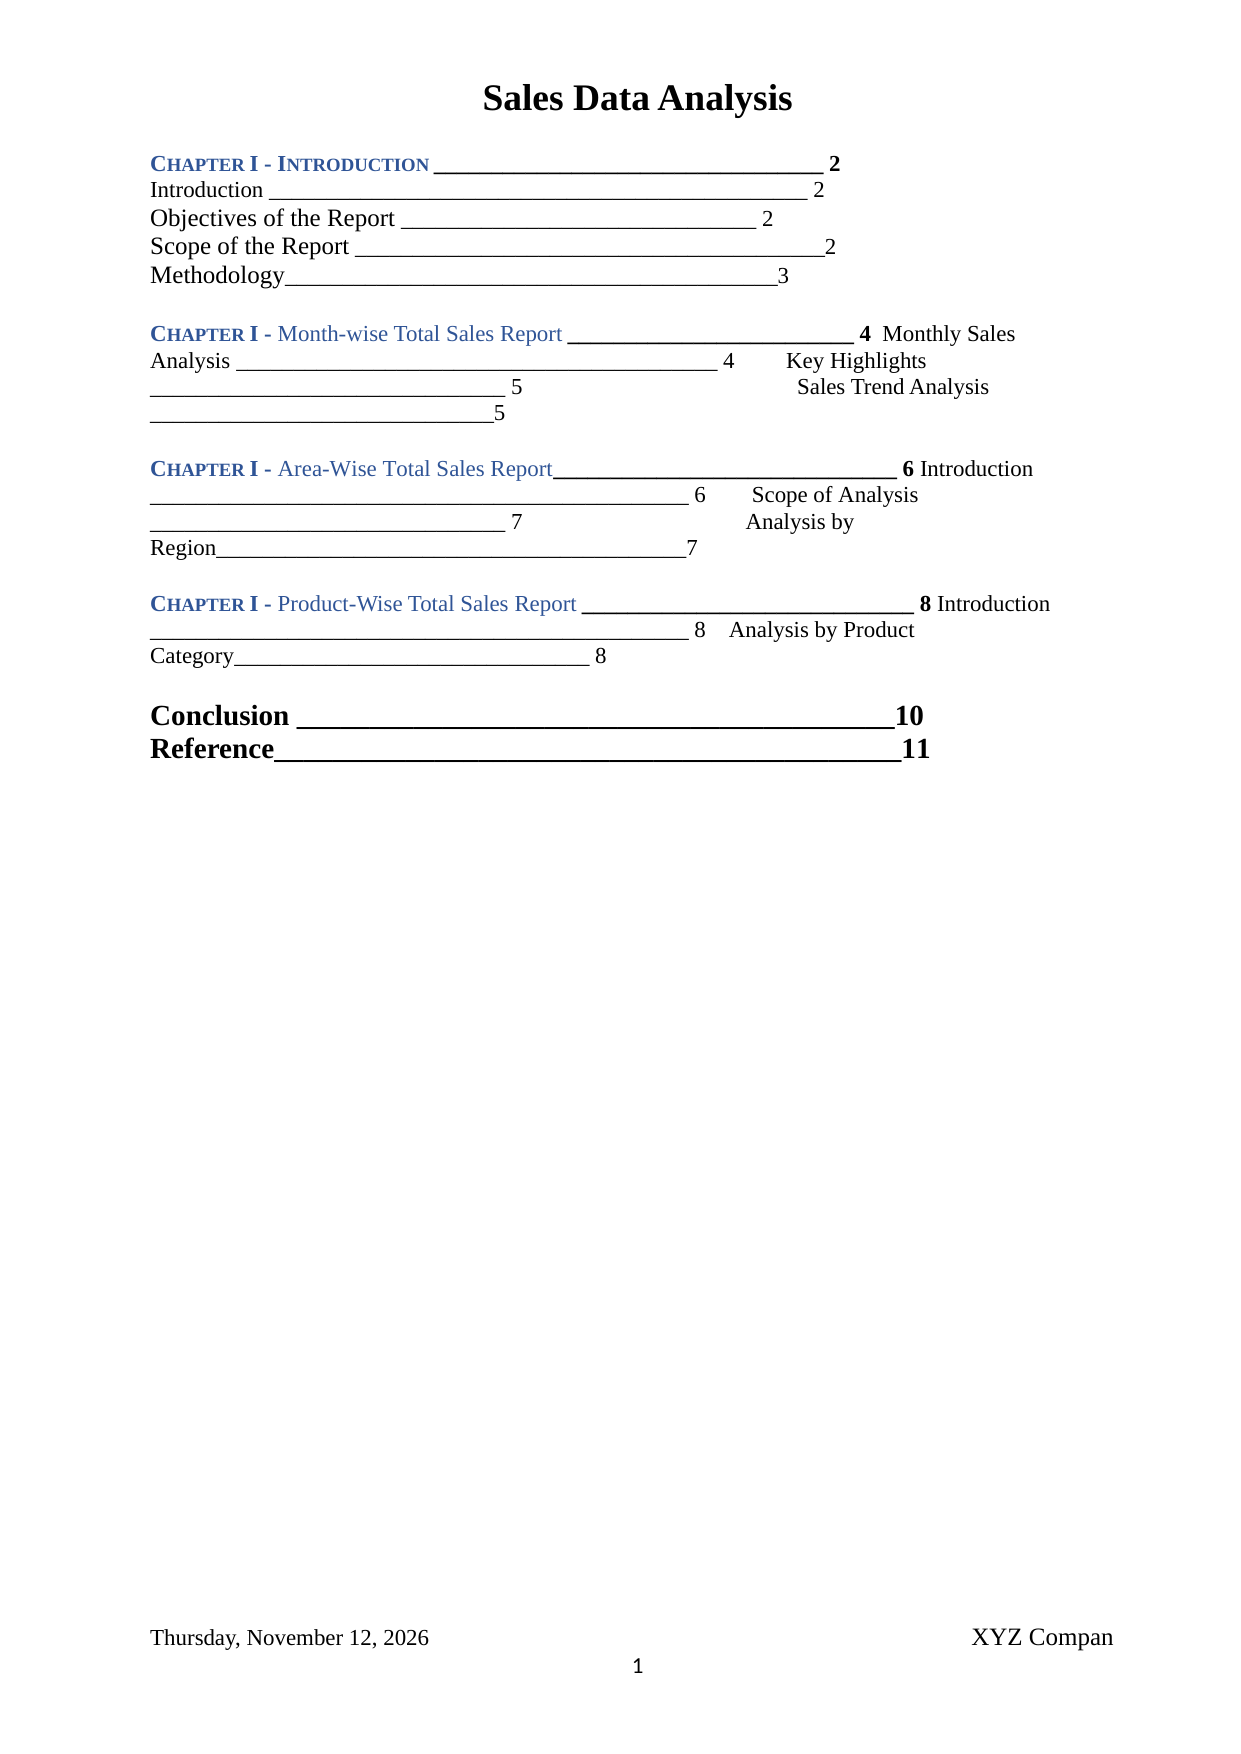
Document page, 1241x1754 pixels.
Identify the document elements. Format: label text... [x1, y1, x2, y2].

text CHAPTER I - INTRODUCTION __________________________________ 2 [150, 150, 1090, 176]
text Conclusion _________________________________________10 [150, 698, 1090, 731]
text CHAPTER I - Area-Wise Total Sales Report______________________________ 6 Introduction _______________________________________________ 6 Scope of Analysis _______________________________ 7 Analysis by Region_________________________________________7 [150, 455, 1090, 560]
text Objectives of the Report _______________________________ 2 [150, 203, 1090, 231]
text Introduction _______________________________________________ 2 [150, 176, 1090, 203]
text CHAPTER I - Product-Wise Total Sales Report _____________________________ 8 Introduction _______________________________________________ 8 Analysis by Product Category_______________________________ 8 [150, 589, 1090, 669]
text Reference___________________________________________11 [150, 731, 1090, 765]
text Scope of the Report _________________________________________2 [150, 231, 1090, 260]
text Methodology___________________________________________3 [150, 260, 1090, 289]
text CHAPTER I - Month-wise Total Sales Report _________________________ 4 Monthly Sales Analysis __________________________________________ 4 Key Highlights _______________________________ 5 Sales Trend Analysis ______________________________5 [150, 320, 1090, 426]
